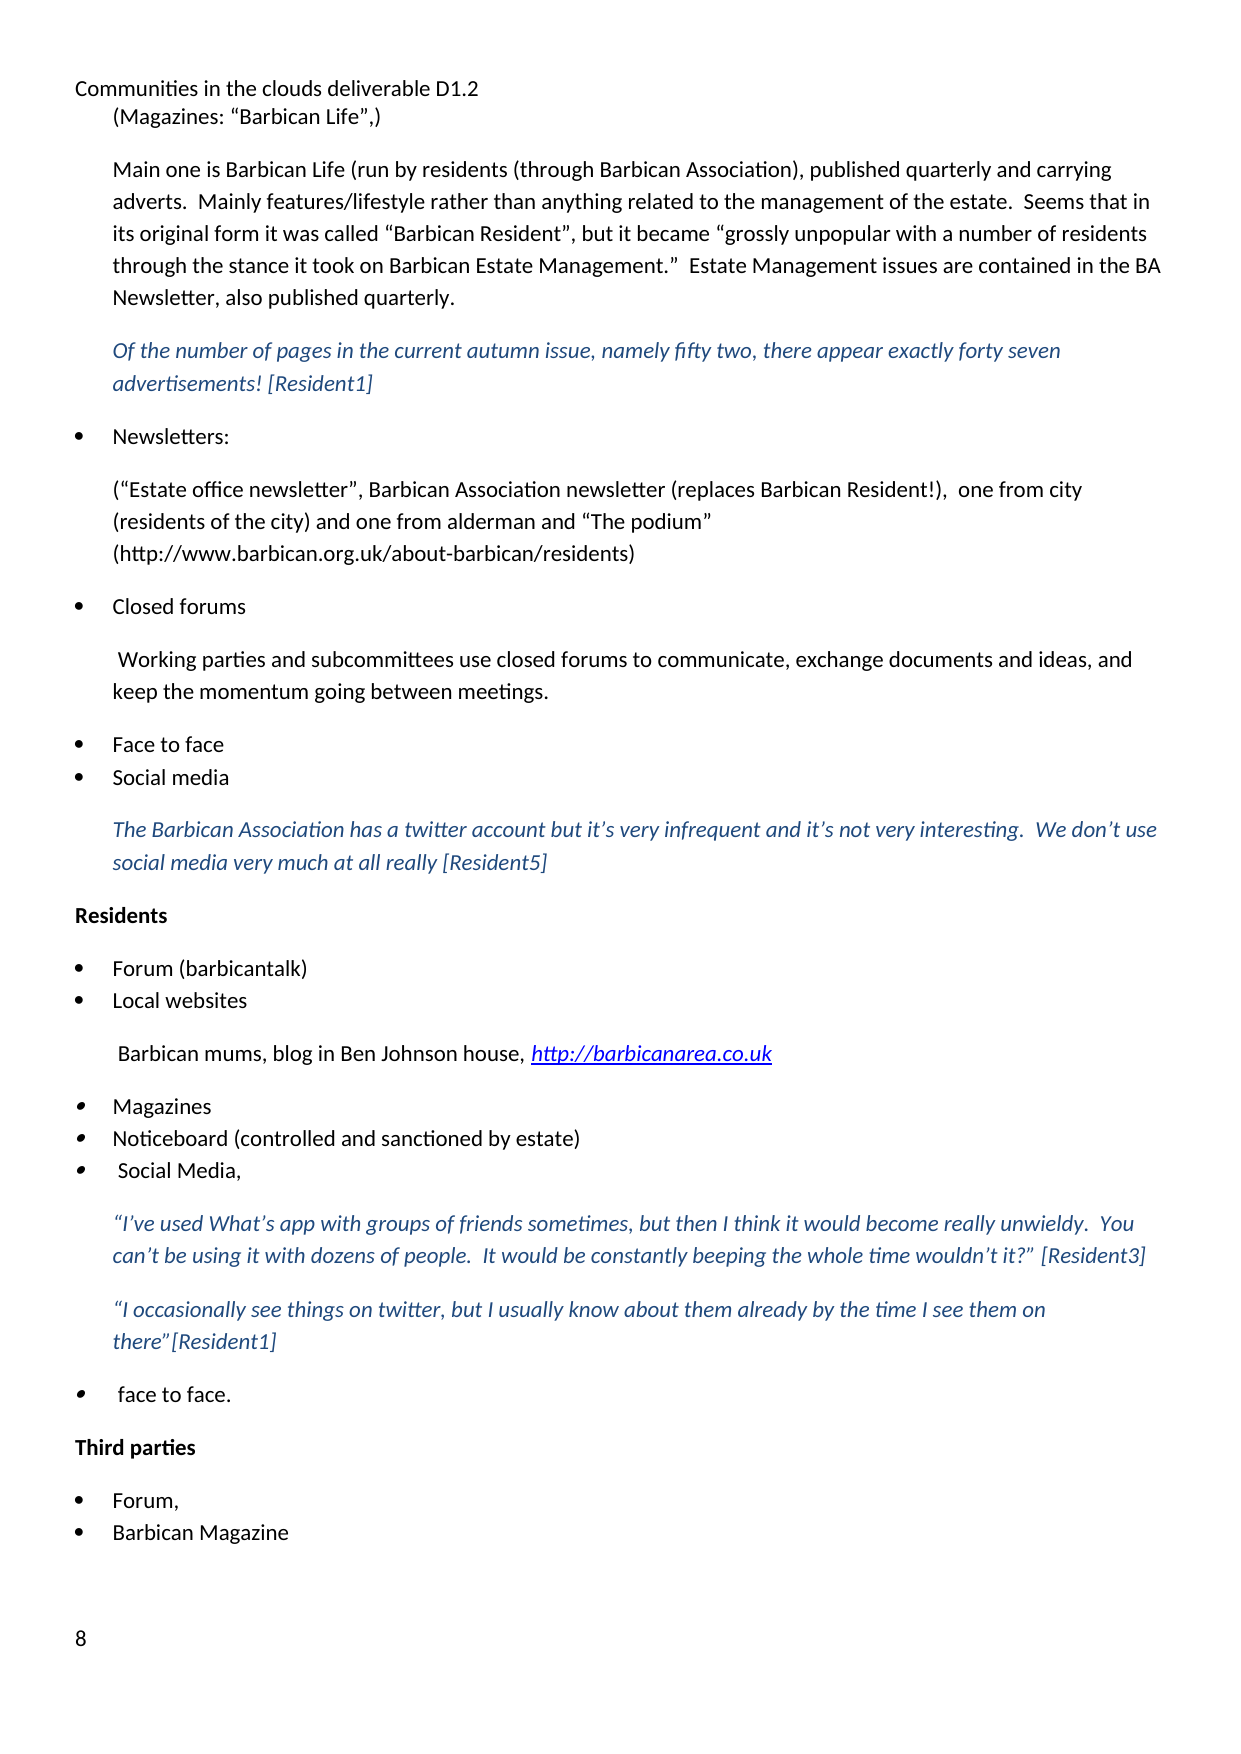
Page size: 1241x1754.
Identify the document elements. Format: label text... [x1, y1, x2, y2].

text Of the number of pages in the current autumn issue, namely fifty two, there appear exactly forty seven advertisements! [Resident1] [112, 337, 1165, 397]
list Magazines [75, 1092, 1165, 1120]
list Barbican Magazine [75, 1518, 1165, 1546]
text Residents [75, 901, 1165, 929]
list Social media [75, 763, 1165, 791]
list Forum (barbicantalk) [75, 954, 1165, 982]
list Local websites [75, 986, 1165, 1014]
text Working parties and subcommittees use closed forums to communicate, exchange documents and ideas, and keep the momentum going between meetings. [112, 645, 1165, 705]
list Forum, [75, 1486, 1165, 1514]
list face to face. [75, 1380, 1165, 1408]
text “I’ve used What’s app with groups of friends sometimes, but then I think it would become really unwieldy. You can’t be using it with dozens of people. It would be constantly beeping the whole time wouldn’t it?” [Resident3] [112, 1209, 1165, 1270]
list Newsletters: [75, 422, 1165, 450]
text The Barbican Association has a twitter account but it’s very infrequent and it’s not very interesting. We don’t use social media very much at all really [Resident5] [112, 816, 1165, 876]
list Closed forums [75, 592, 1165, 620]
text Barbican mums, blog in Ben Johnson house, http://barbicanarea.co.uk [112, 1039, 1165, 1067]
text Third parties [75, 1433, 1165, 1461]
list Social Media, [75, 1156, 1165, 1184]
text “I occasionally see things on twitter, but I usually know about them already by the time I see them on there”[Resident1] [112, 1295, 1165, 1355]
text Main one is Barbican Life (run by residents (through Barbican Association), published quarterly and carrying adverts. Mainly features/lifestyle rather than anything related to the management of the estate. Seems that in its original form it was called “Barbican Resident”, but it became “grossly unpopular with a number of residents through the stance it took on Barbican Estate Management.” Estate Management issues are contained in the BA Newsletter, also published quarterly. [112, 155, 1165, 312]
list Noticeboard (controlled and sanctioned by estate) [75, 1124, 1165, 1152]
list Face to face [75, 730, 1165, 758]
text (“Estate office newsletter”, Barbican Association newsletter (replaces Barbican Resident!), one from city (residents of the city) and one from alderman and “The podium” (http://www.barbican.org.uk/about-barbican/residents) [112, 475, 1165, 567]
text (Magazines: “Barbican Life”,) [112, 102, 1165, 130]
